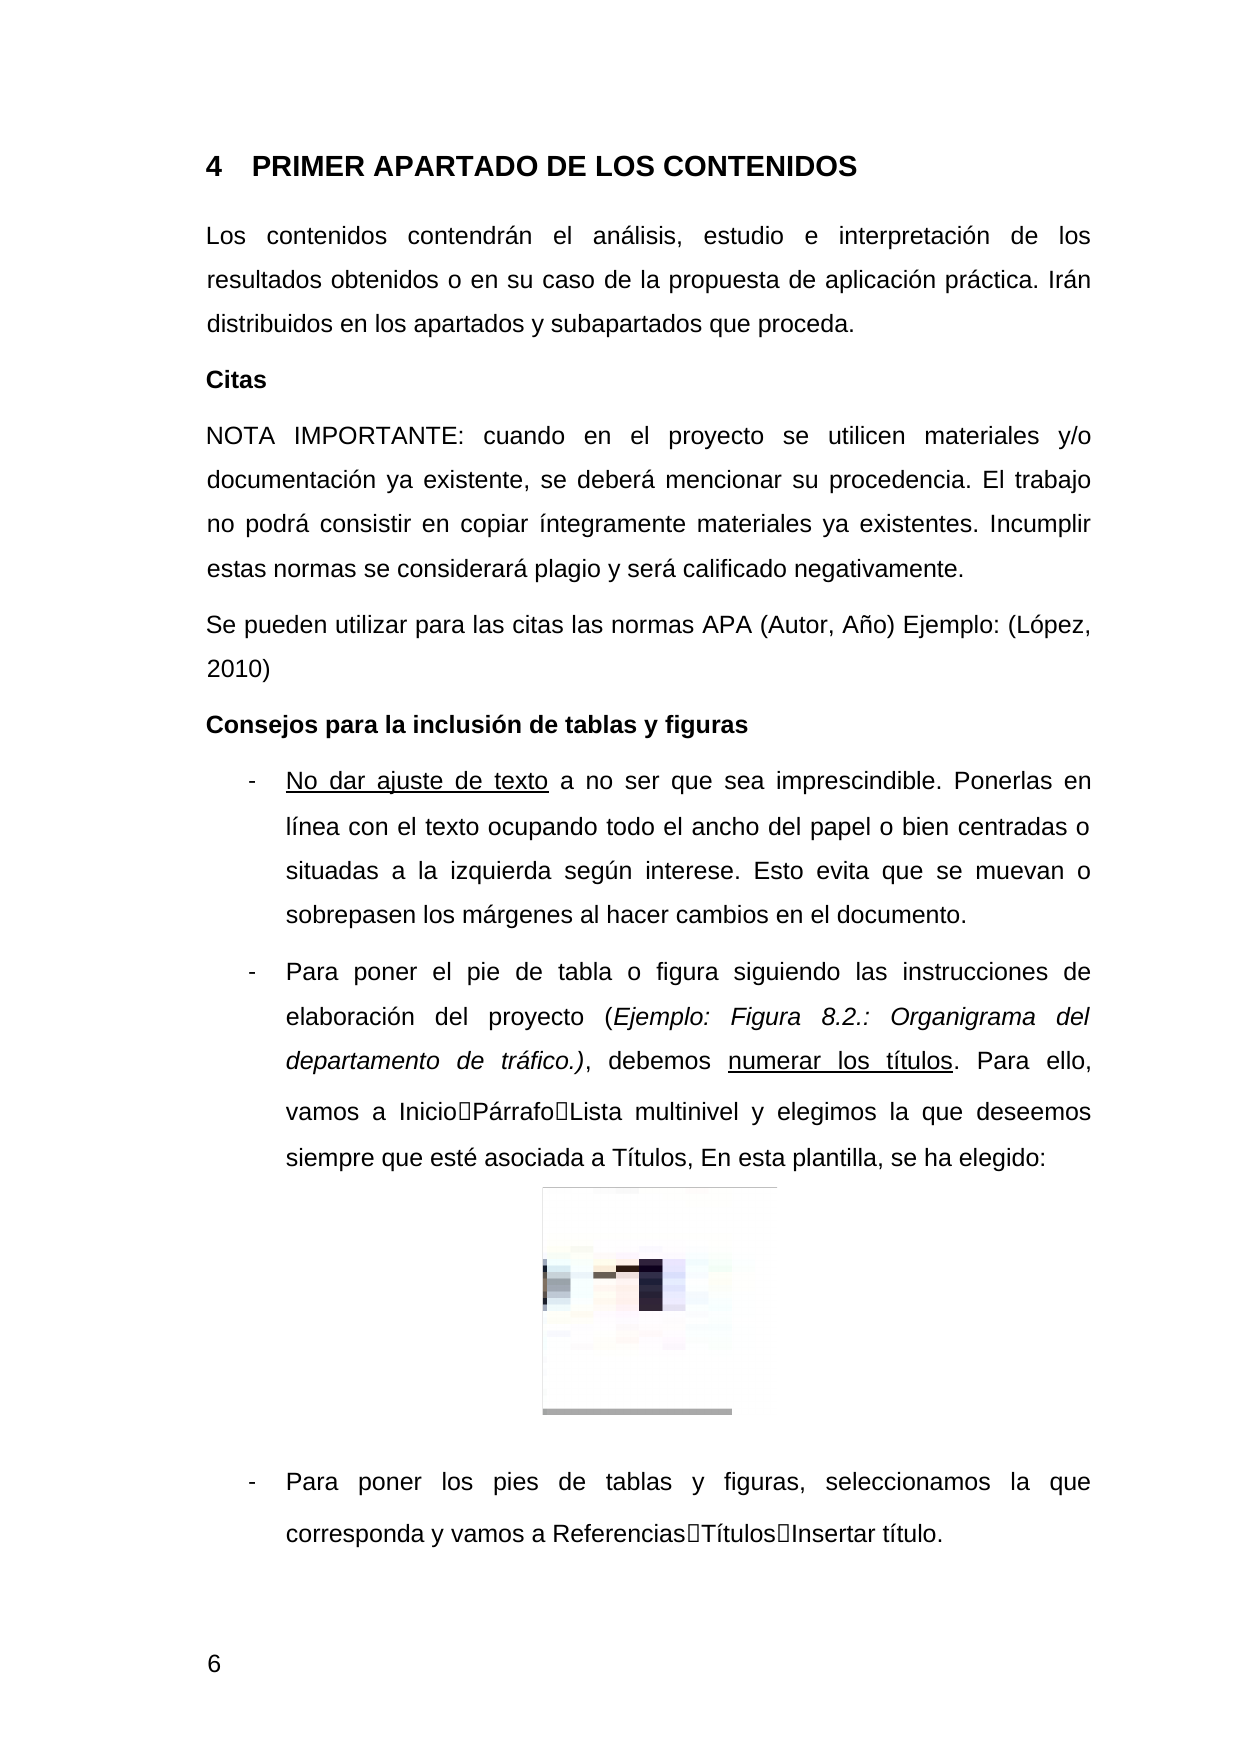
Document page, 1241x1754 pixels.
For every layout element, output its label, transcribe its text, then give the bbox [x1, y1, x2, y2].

list Para poner el pie de tabla o figura siguiendo las instrucciones de elaboración del proyecto (Ejemplo: Figura 8.2.: Organigrama del departamento de tráfico.), debemos numerar los títulos. Para ello, vamos a InicioPárrafoLista multinivel y elegimos la que deseemos siempre que esté asociada a Títulos, En esta plantilla, se ha elegido: [248, 956, 1092, 1172]
text Los contenidos contendrán el análisis, estudio e interpretación de los resultados obtenidos o en su caso de la propuesta de aplicación práctica. Irán distribuidos en los apartados y subapartados que proceda. [206, 221, 1092, 338]
subtitle 4 PRIMER APARTADO DE LOS CONTENIDOS [206, 149, 1093, 182]
list No dar ajuste de texto a no ser que sea imprescindible. Ponerlas en línea con el texto ocupando todo el ancho del papel o bien centradas o situadas a la izquierda según interese. Esto evita que se muevan o sobrepasen los márgenes al hacer cambios en el documento. [248, 766, 1092, 929]
subtitle Citas [206, 365, 1093, 394]
text NOTA IMPORTANTE: cuando en el proyecto se utilicen materiales y/o documentación ya existente, se deberá mencionar su procedencia. El trabajo no podrá consistir en copiar íntegramente materiales ya existentes. Incumplir estas normas se considerará plagio y será calificado negativamente. [206, 421, 1092, 582]
subtitle Consejos para la inclusión de tablas y figuras [206, 710, 1093, 738]
picture [542, 1187, 778, 1415]
text Se pueden utilizar para las citas las normas APA (Autor, Año) Ejemplo: (López, 2010) [206, 609, 1092, 683]
list Para poner los pies de tablas y figuras, seleccionamos la que corresponda y vamos a ReferenciasTítulosInsertar título. [248, 1466, 1092, 1549]
